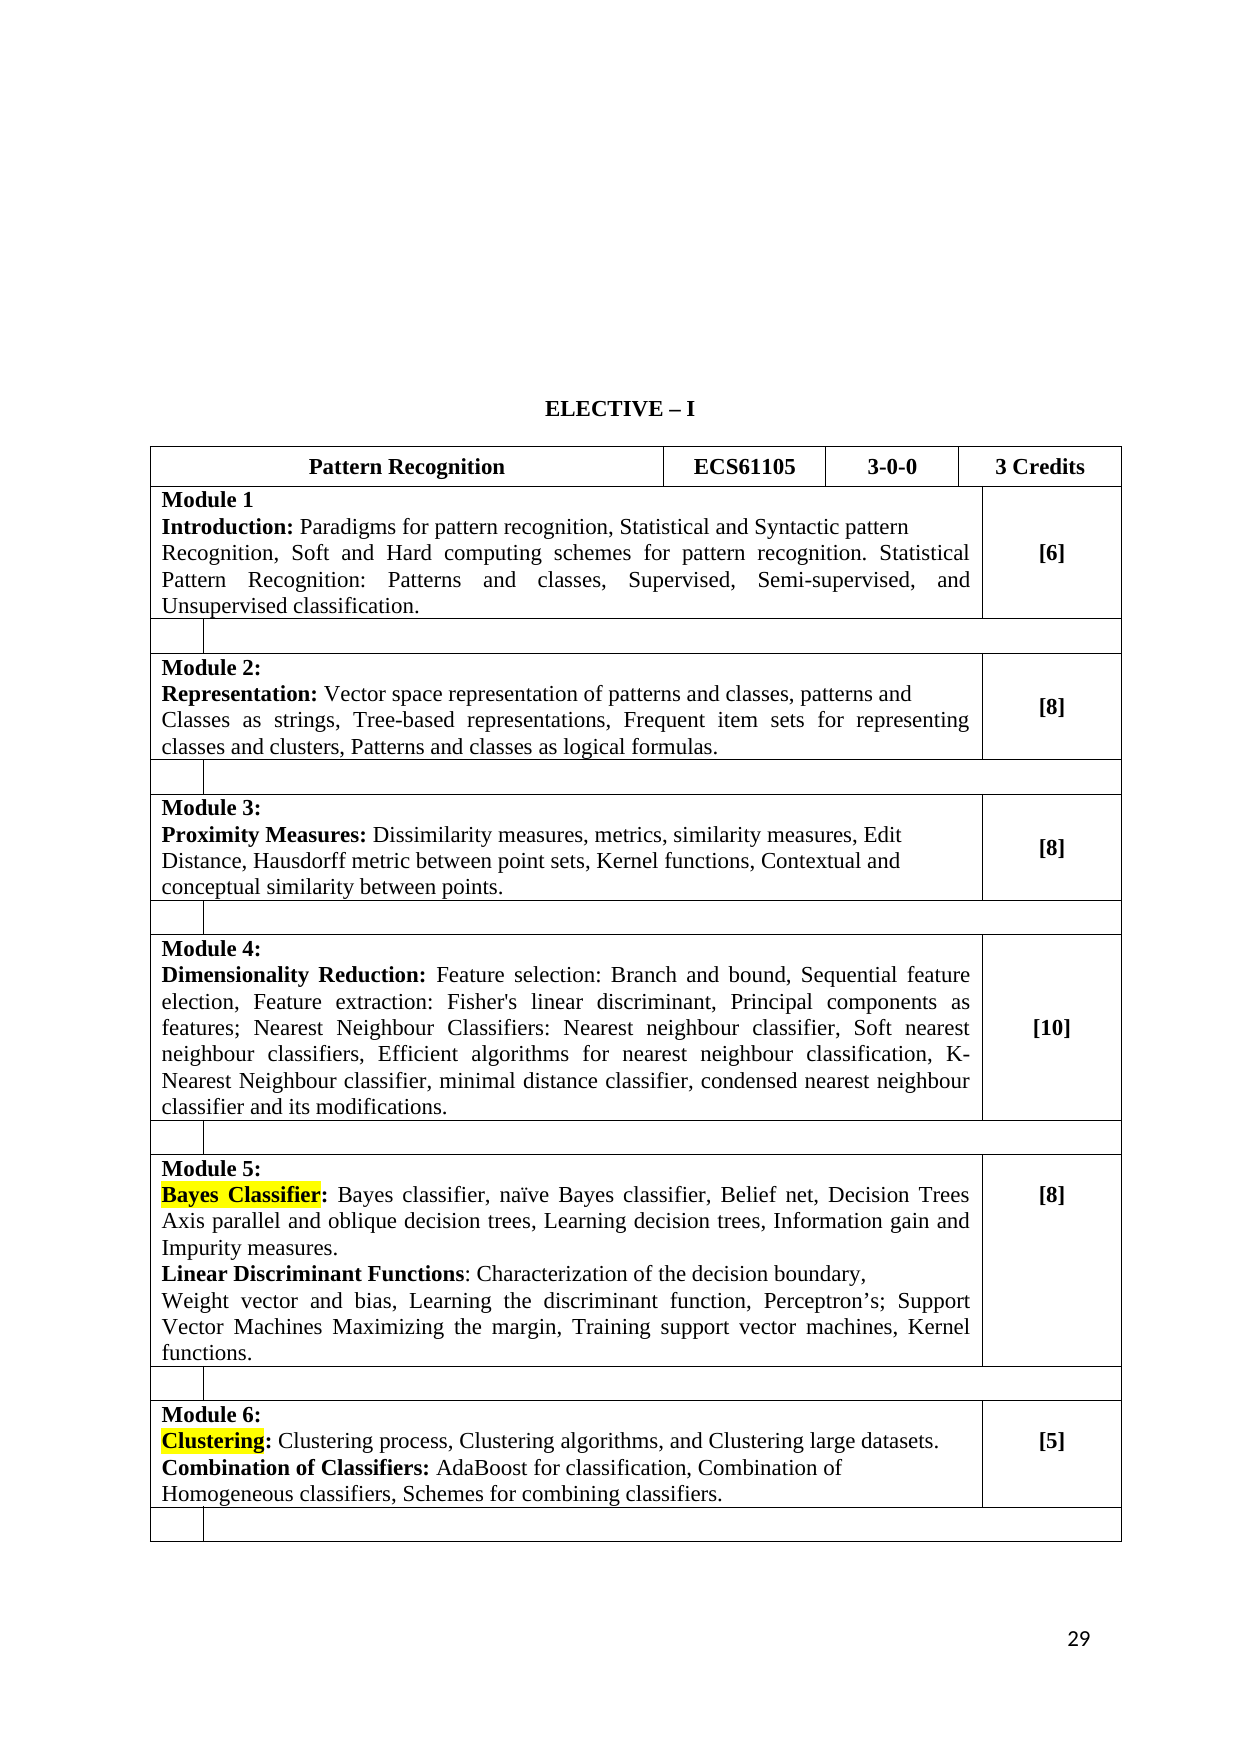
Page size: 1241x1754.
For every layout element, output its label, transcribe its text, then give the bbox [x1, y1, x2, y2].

table_cell [6] [983, 487, 1121, 618]
table_header 3-0-0 [826, 447, 958, 486]
table_cell Module 5: Bayes Classifier: Bayes classifier, naïve Bayes classifier, Belief net, Decision Trees Axis parallel and oblique decision trees, Learning decision trees, Information gain and Impurity measures. Linear Discriminant Functions: Characterization of the decision boundary, Weight vector and bias, Learning the discriminant function, Perceptron’s; Support Vector Machines Maximizing the margin, Training support vector machines, Kernel functions. [151, 1155, 982, 1366]
table_cell [151, 619, 203, 653]
table_cell [151, 1508, 203, 1541]
table_cell [204, 760, 1121, 794]
table_header 3 Credits [959, 447, 1121, 486]
table_cell [204, 1508, 1121, 1541]
table_cell [151, 1121, 203, 1154]
table_cell Module 3: Proximity Measures: Dissimilarity measures, metrics, similarity measures, Edit Distance, Hausdorff metric between point sets, Kernel functions, Contextual and conceptual similarity between points. [151, 795, 982, 900]
table_cell [10] [983, 935, 1121, 1119]
table_cell [204, 901, 1121, 934]
table_cell Module 6: Clustering: Clustering process, Clustering algorithms, and Clustering large datasets. Combination of Classifiers: AdaBoost for classification, Combination of Homogeneous classifiers, Schemes for combining classifiers. [151, 1401, 982, 1506]
table_header ECS61105 [664, 447, 825, 486]
table_cell [8] [983, 795, 1121, 900]
table_cell [204, 619, 1121, 653]
table_cell [5] [983, 1401, 1121, 1506]
table_cell [204, 1367, 1121, 1400]
table_cell [151, 760, 203, 794]
table_cell Module 2: Representation: Vector space representation of patterns and classes, patterns and Classes as strings, Tree-based representations, Frequent item sets for representing classes and clusters, Patterns and classes as logical formulas. [151, 654, 982, 759]
text ELECTIVE – I [150, 395, 1090, 421]
table_cell [8] [983, 1155, 1121, 1366]
table_cell [204, 1121, 1121, 1154]
table_cell [151, 901, 203, 934]
table_header Pattern Recognition [151, 447, 663, 486]
table_cell Module 1 Introduction: Paradigms for pattern recognition, Statistical and Syntactic pattern Recognition, Soft and Hard computing schemes for pattern recognition. Statistical Pattern Recognition: Patterns and classes, Supervised, Semi-supervised, and Unsupervised classification. [151, 487, 982, 618]
table_cell Module 4: Dimensionality Reduction: Feature selection: Branch and bound, Sequential feature election, Feature extraction: Fisher's linear discriminant, Principal components as features; Nearest Neighbour Classifiers: Nearest neighbour classifier, Soft nearest neighbour classifiers, Efficient algorithms for nearest neighbour classification, K-Nearest Neighbour classifier, minimal distance classifier, condensed nearest neighbour classifier and its modifications. [151, 935, 982, 1119]
table_cell [151, 1367, 203, 1400]
table_cell [8] [983, 654, 1121, 759]
